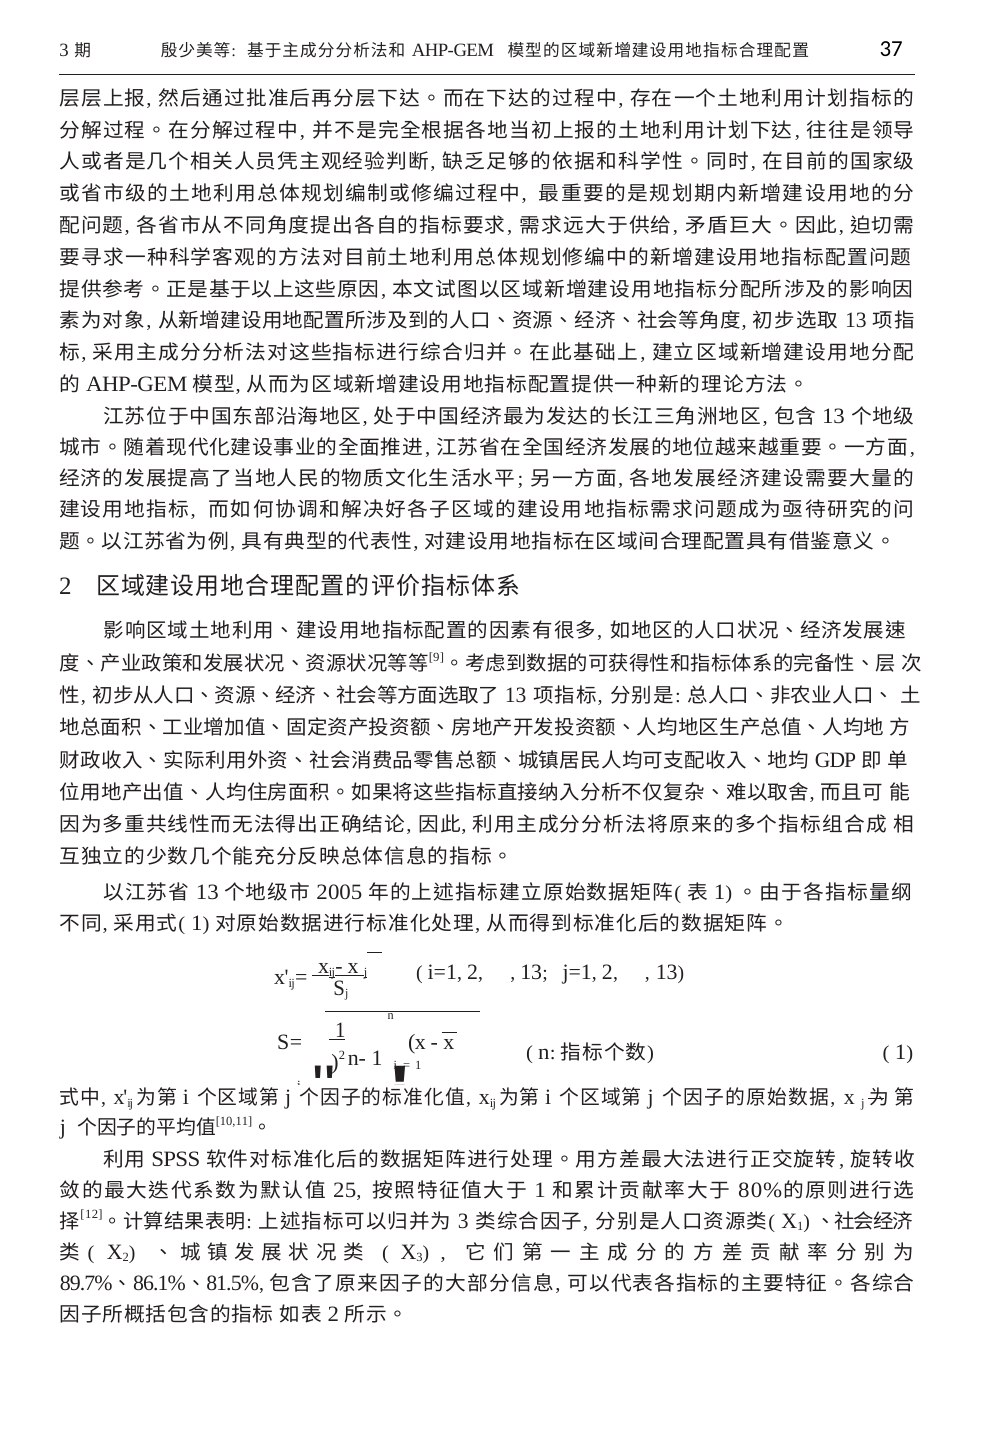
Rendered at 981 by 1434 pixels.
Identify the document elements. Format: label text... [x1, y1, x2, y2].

text 2 区域建设用地合理配置的评价指标体系 [59, 569, 936, 602]
text 影响区域土地利用、建设用地指标配置的因素有很多, 如地区的人口状况、经济发展速 度、产业政策和发展状况、资源状况等等[9]。考虑到数据的可获得性和指标体系的完备性、层 次性, 初步从人口、资源、经济、社会等方面选取了 13 项指标, 分别是: 总人口、非农业人口、 土地总面积、工业增加值、固定资产投资额、房地产开发投资额、人均地区生产总值、人均地 方财政收入、实际利用外资、社会消费品零售总额、城镇居民人均可支配收入、地均 GDP 即 单位用地产出值、人均住房面积。如果将这些指标直接纳入分析不仅复杂、难以取舍, 而且可 能因为多重共线性而无法得出正确结论, 因此, 利用主成分分析法将原来的多个指标组合成 相互独立的少数几个能充分反映总体信息的指标。 [59, 617, 926, 870]
text x'ij= xij- x j [48, 953, 367, 979]
text S= 1 (x - x )2 n- 1 i = 1 [277, 1029, 472, 1074]
subtitle 层层上报, 然后通过批准后再分层下达。而在下达的过程中, 存在一个土地利用计划指标的 分解过程。在分解过程中, 并不是完全根据各地当初上报的土地利用计划下达, 往往是领导 人或者是几个相关人员凭主观经验判断, 缺乏足够的依据和科学性。同时, 在目前的国家级 或省市级的土地利用总体规划编制或修编过程中, 最重要的是规划期内新增建设用地的分 配问题, 各省市从不同角度提出各自的指标要求, 需求远大于供给, 矛盾巨大。因此, 迫切需 要寻求一种科学客观的方法对目前土地利用总体规划修编中的新增建设用地指标配置问题 提供参考。正是基于以上这些原因, 本文试图以区域新增建设用地指标分配所涉及的影响因 素为对象, 从新增建设用地配置所涉及到的人口、资源、经济、社会等角度, 初步选取 13 项指 标, 采用主成分分析法对这些指标进行综合归并。在此基础上, 建立区域新增建设用地分配 的 AHP-GEM 模型, 从而为区域新增建设用地指标配置提供一种新的理论方法。 [59, 84, 915, 397]
text 江苏位于中国东部沿海地区, 处于中国经济最为发达的长江三角洲地区, 包含 13 个地级 城市。随着现代化建设事业的全面推进, 江苏省在全国经济发展的地位越来越重要。一方面, 经济的发展提高了当地人民的物质文化生活水平; 另一方面, 各地发展经济建设需要大量的 建设用地指标, 而如何协调和解决好各子区域的建设用地指标需求问题成为亟待研究的问 题。以江苏省为例, 具有典型的代表性, 对建设用地指标在区域间合理配置具有借鉴意义。 [59, 402, 915, 554]
subtitle 利用 SPSS 软件对标准化后的数据矩阵进行处理。用方差最大法进行正交旋转, 旋转收 敛的最大迭代系数为默认值 25, 按照特征值大于 1 和累计贡献率大于 80%的原则进行选 择[12]。计算结果表明: 上述指标可以归并为 3 类综合因子, 分别是人口资源类( X1) 、社会经济 类( X2) 、城镇发展状况类 ( X3) , 它们第一主成分的方差贡献率分别为 89.7%、86.1%、81.5%, 包含了原来因子的大部分信息, 可以代表各指标的主要特征。各综合因子所概括包含的指标 如表 2 所示。 [59, 1145, 914, 1327]
text ( i=1, 2, , 13; j=1, 2, , 13) [416, 959, 936, 984]
subtitle ( n: 指标个数) ( 1) [526, 1038, 936, 1065]
text 以江苏省 13 个地级市 2005 年的上述指标建立原始数据矩阵( 表 1) 。由于各指标量纲 不同, 采用式( 1) 对原始数据进行标准化处理, 从而得到标准化后的数据矩阵。 [59, 878, 926, 936]
text 式中, x'ij 为第 i 个区域第 j 个因子的标准化值, xij 为第 i 个区域第 j 个因子的原始数据, x j 为 第 j 个因子的平均值[10,11]。 [59, 1084, 915, 1141]
text Sj [48, 979, 348, 1000]
